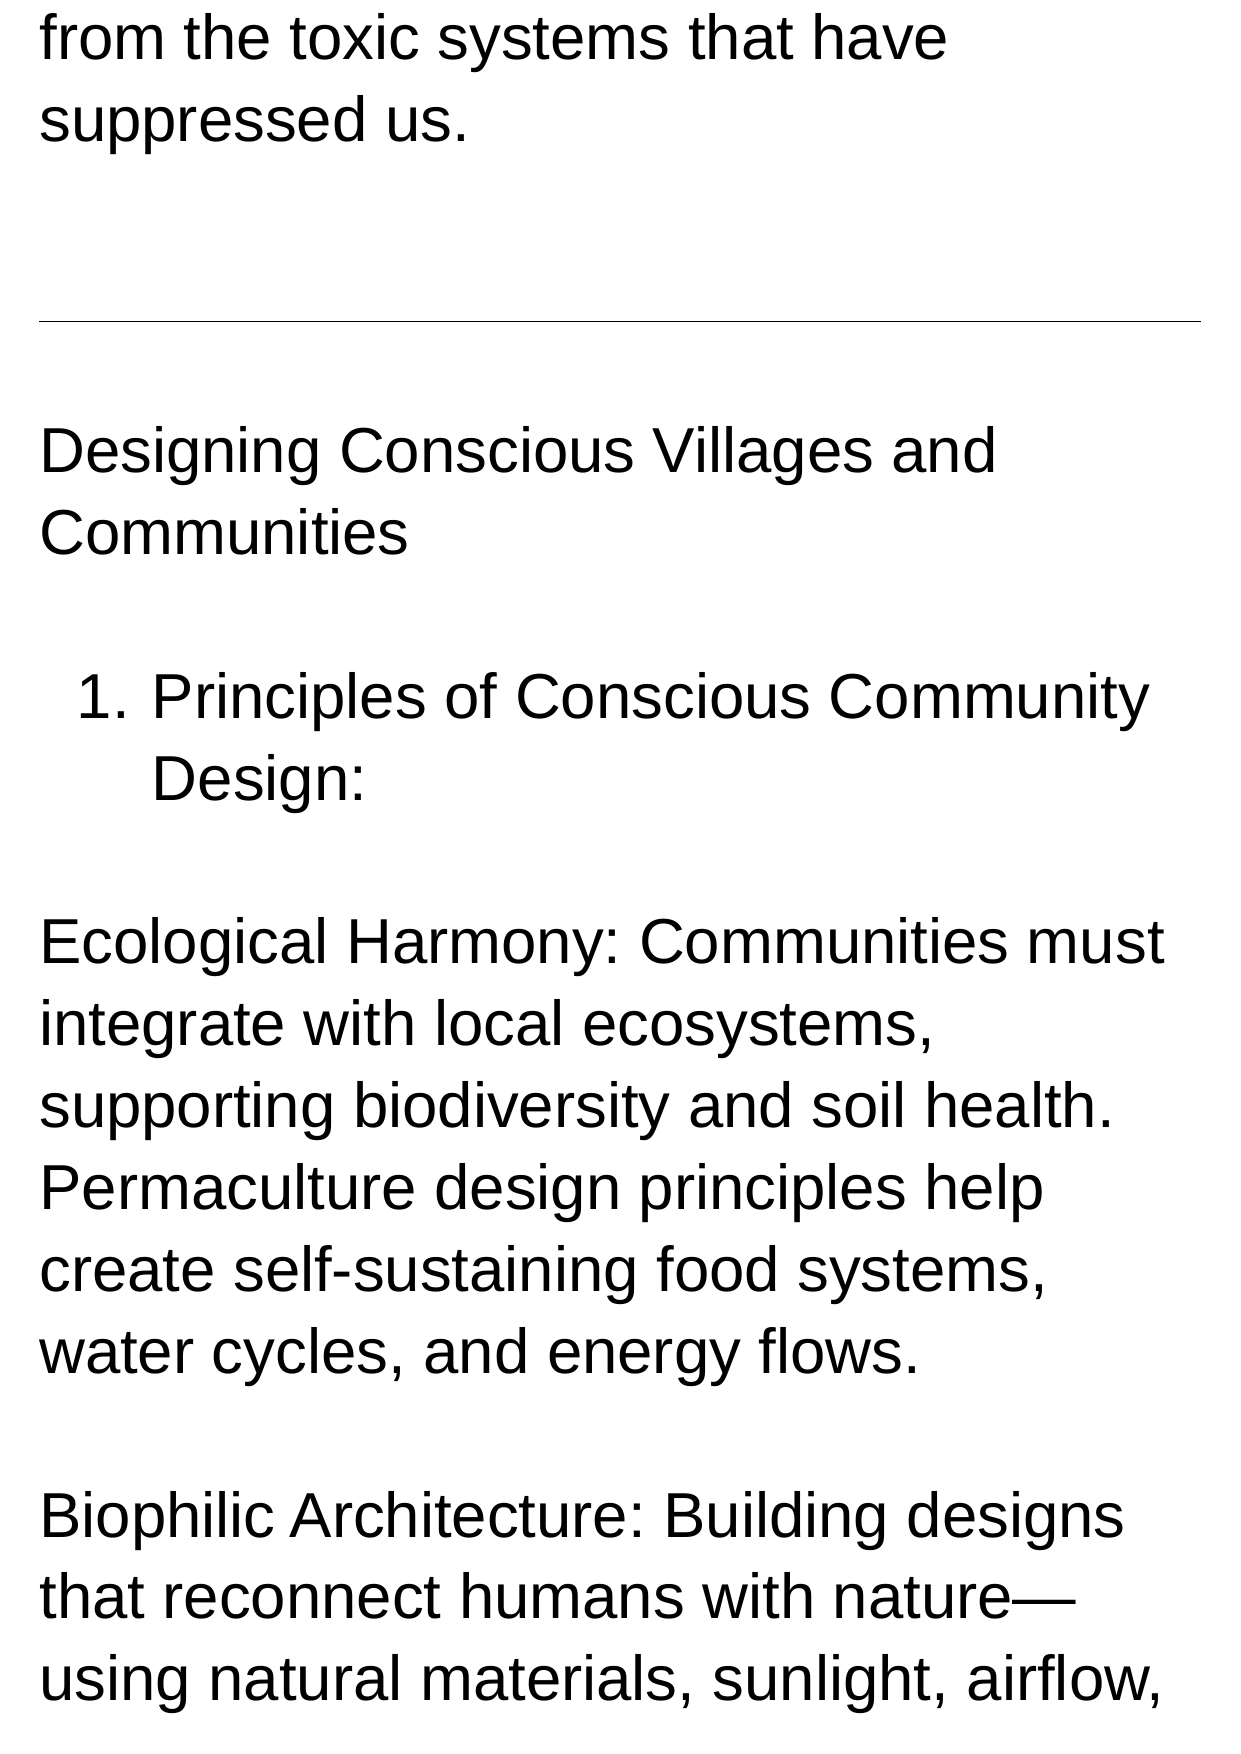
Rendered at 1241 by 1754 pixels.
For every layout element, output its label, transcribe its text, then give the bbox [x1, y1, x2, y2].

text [39, 0, 1201, 155]
list Principles of Conscious Community Design: [77, 659, 1201, 814]
text Ecological Harmony: Communities must integrate with local ecosystems, supporting biodiversity and soil health. Permaculture design principles help create self-sustaining food systems, water cycles, and energy flows. [39, 904, 1201, 1387]
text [39, 1477, 1201, 1714]
text Designing Conscious Villages and Communities [39, 413, 1201, 568]
